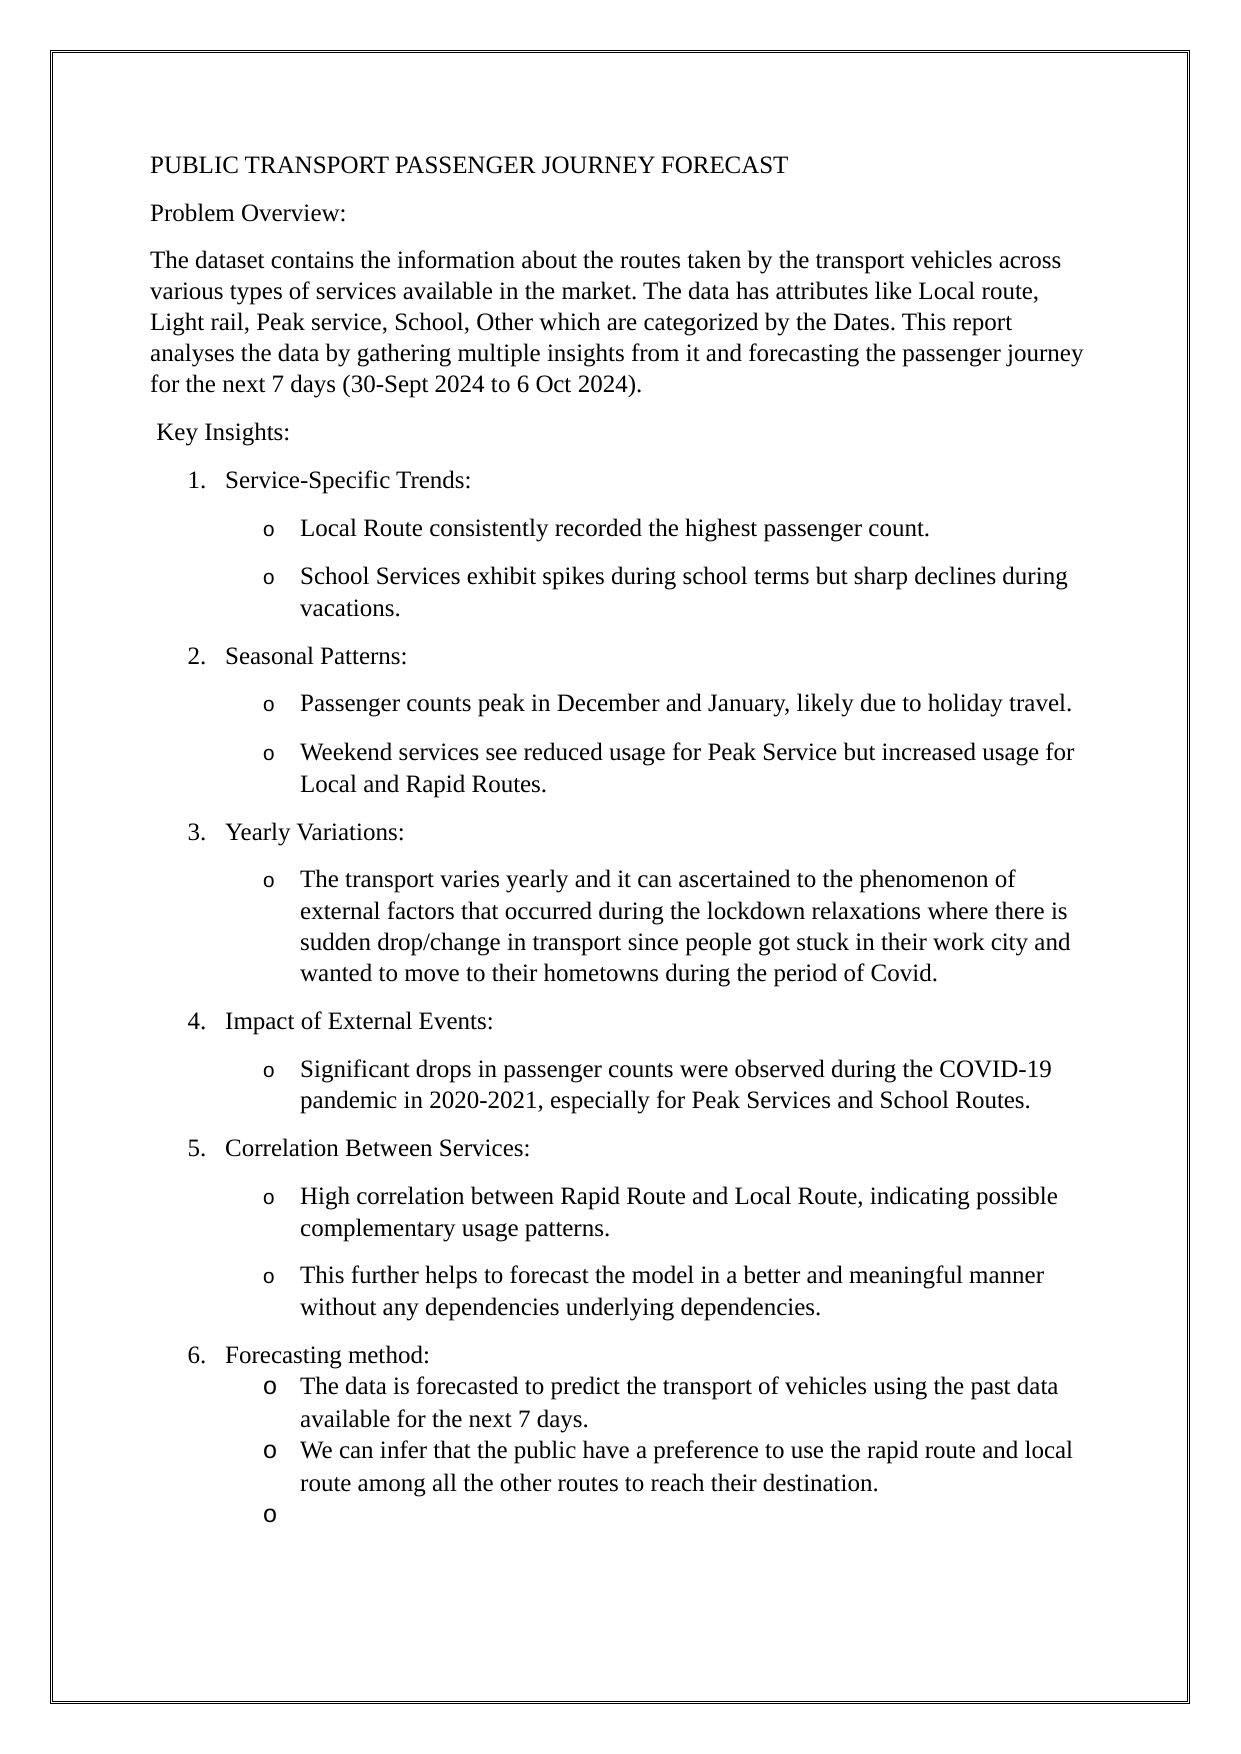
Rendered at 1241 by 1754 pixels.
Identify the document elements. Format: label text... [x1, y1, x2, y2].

text Key Insights: [150, 417, 1090, 446]
list Yearly Variations: [187, 817, 1090, 845]
list This further helps to forecast the model in a better and meaningful manner without any dependencies underlying dependencies. [262, 1261, 1090, 1321]
list Passenger counts peak in December and January, likely due to holiday travel. [262, 688, 1090, 718]
list High correlation between Rapid Route and Local Route, indicating possible complementary usage patterns. [262, 1181, 1090, 1242]
list Local Route consistently recorded the highest passenger count. [262, 513, 1090, 542]
list The data is forecasted to predict the transport of vehicles using the past data available for the next 7 days. [262, 1371, 1090, 1433]
list Correlation Between Services: [187, 1133, 1090, 1162]
list Significant drops in passenger counts were observed during the COVID-19 pandemic in 2020-2021, especially for Peak Services and School Routes. [262, 1054, 1090, 1114]
list Weekend services see reduced usage for Peak Service but increased usage for Local and Rapid Routes. [262, 737, 1090, 798]
list Service-Specific Trends: [187, 465, 1090, 494]
text PUBLIC TRANSPORT PASSENGER JOURNEY FORECAST [150, 150, 1090, 179]
list We can infer that the public have a preference to use the rapid route and local route among all the other routes to reach their destination. [262, 1435, 1090, 1497]
list Forecasting method: [187, 1340, 1090, 1369]
text The dataset contains the information about the routes taken by the transport vehicles across various types of services available in the market. The data has attributes like Local route, Light rail, Peak service, School, Other which are categorized by the Dates. This report analyses the data by gathering multiple insights from it and forecasting the passenger journey for the next 7 days (30-Sept 2024 to 6 Oct 2024). [150, 245, 1090, 398]
list Seasonal Patterns: [187, 641, 1090, 669]
text Problem Overview: [150, 198, 1090, 226]
list The transport varies yearly and it can ascertained to the phenomenon of external factors that occurred during the lockdown relaxations where there is sudden drop/change in transport since people got stuck in their work city and wanted to move to their hometowns during the period of Covid. [262, 864, 1090, 987]
list Impact of External Events: [187, 1006, 1090, 1035]
list School Services exhibit spikes during school terms but sharp declines during vacations. [262, 561, 1090, 622]
